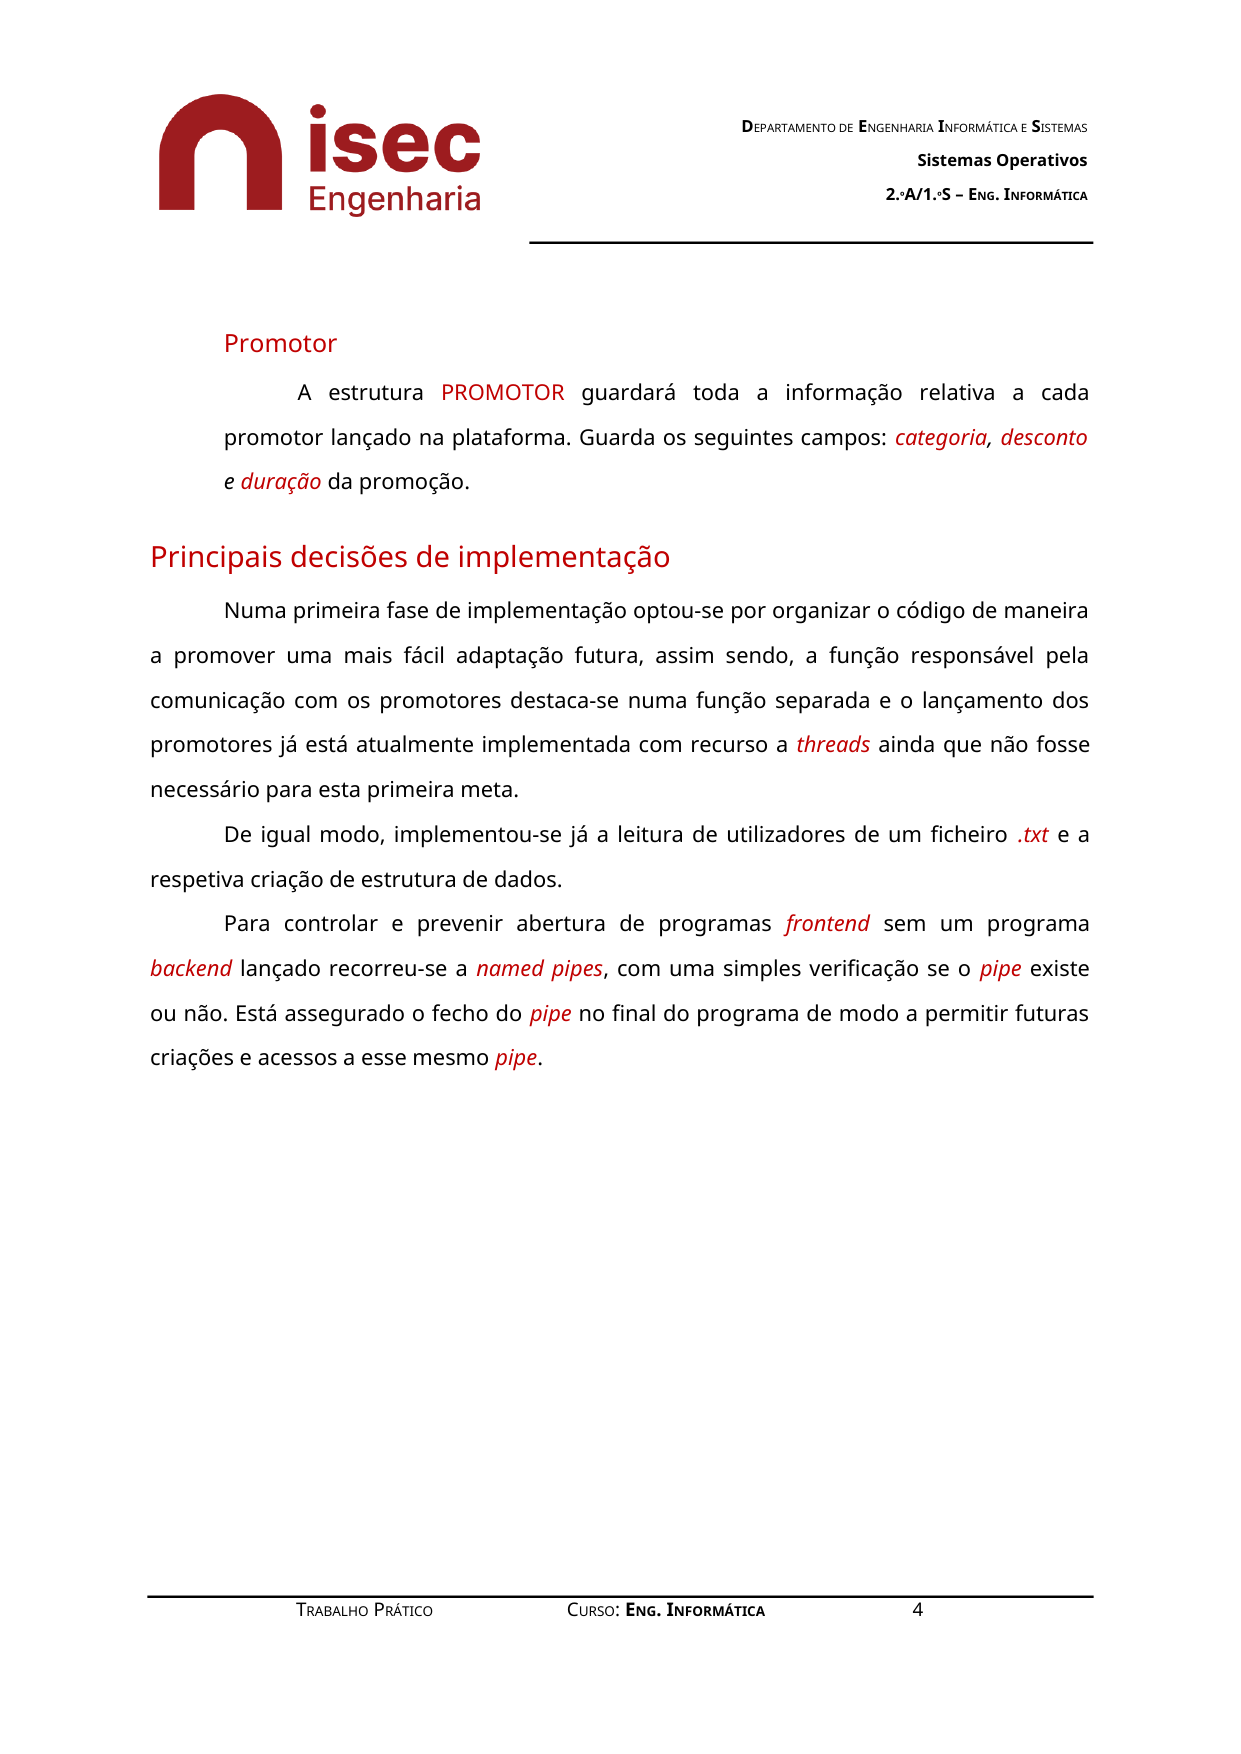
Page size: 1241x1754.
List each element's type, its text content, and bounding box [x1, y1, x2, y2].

text Numa primeira fase de implementação optou-se por organizar o código de maneira a promover uma mais fácil adaptação futura, assim sendo, a função responsável pela comunicação com os promotores destaca-se numa função separada e o lançamento dos promotores já está atualmente implementada com recurso a threads ainda que não fosse necessário para esta primeira meta. [150, 595, 1090, 804]
text Para controlar e prevenir abertura de programas frontend sem um programa backend lançado recorreu-se a named pipes, com uma simples verificação se o pipe existe ou não. Está assegurado o fecho do pipe no final do programa de modo a permitir futuras criações e acessos a esse mesmo pipe. [150, 908, 1090, 1072]
subtitle Principais decisões de implementação [150, 536, 1090, 576]
text A estrutura PROMOTOR guardará toda a informação relativa a cada promotor lançado na plataforma. Guarda os seguintes campos: categoria, desconto e duração da promoção. [224, 377, 1090, 496]
subtitle Promotor [224, 326, 1090, 360]
picture [151, 89, 483, 217]
text De igual modo, implementou-se já a leitura de utilizadores de um ficheiro .txt e a respetiva criação de estrutura de dados. [150, 819, 1090, 893]
